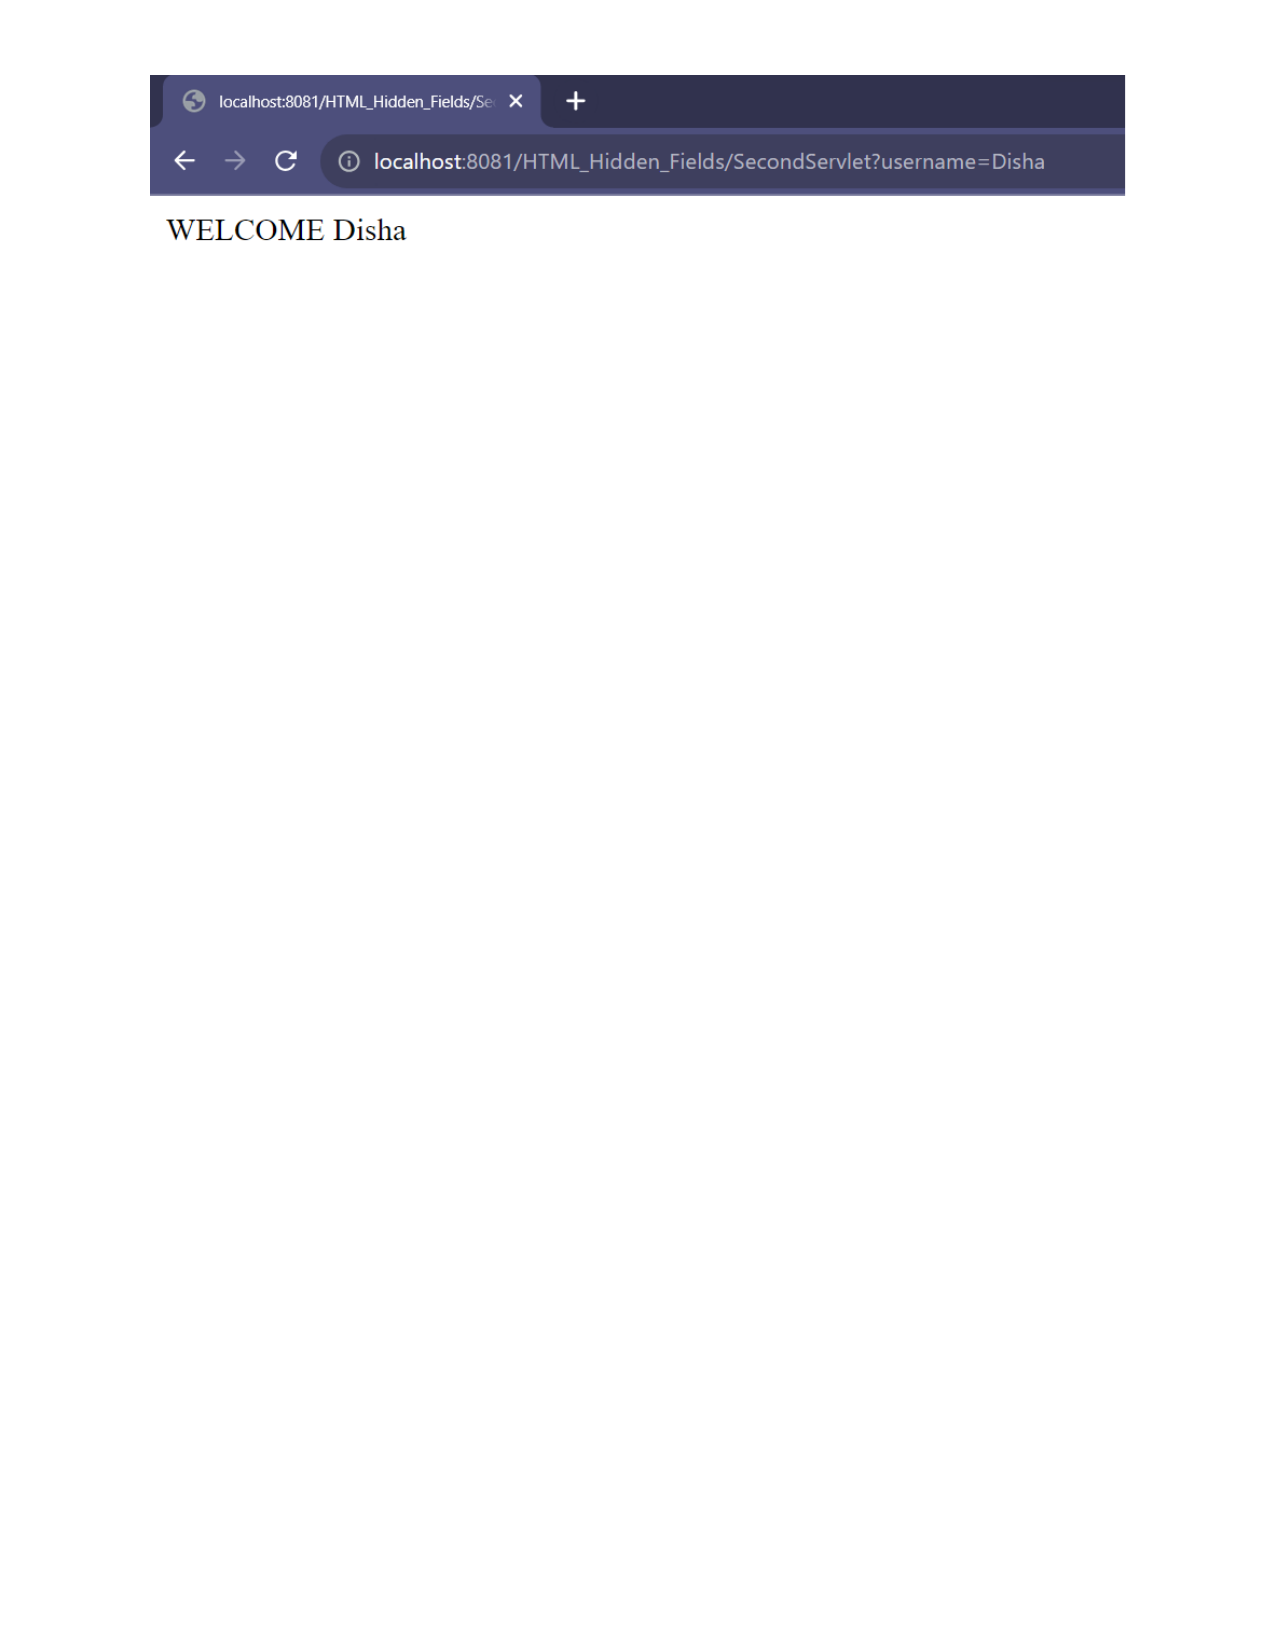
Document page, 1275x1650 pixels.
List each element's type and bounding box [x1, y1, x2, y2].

picture [150, 75, 1125, 348]
